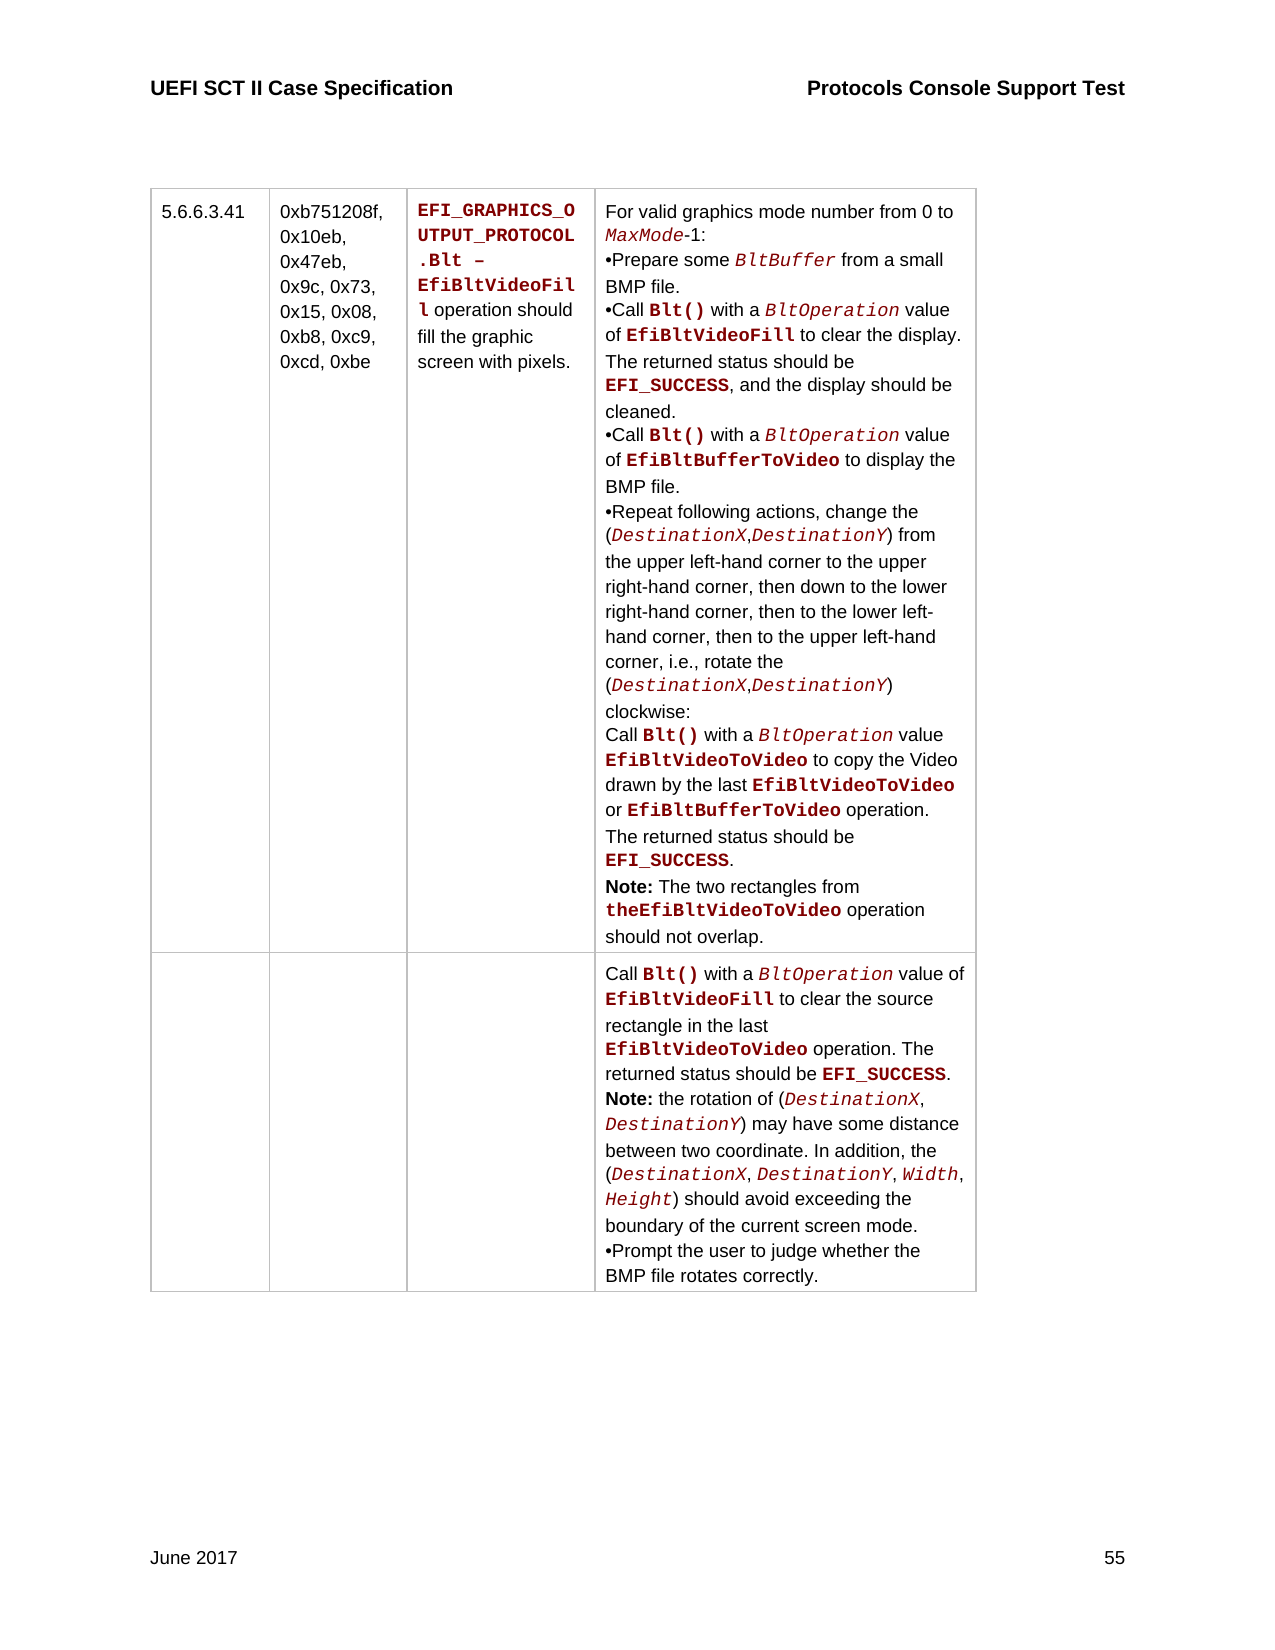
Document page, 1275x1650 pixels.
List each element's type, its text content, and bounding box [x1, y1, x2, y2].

table_cell Call Blt() with a BltOperation value of EfiBltVideoFill to clear the source rectangle in the last EfiBltVideoToVideo operation. The returned status should be EFI_SUCCESS. Note: the rotation of (DestinationX, DestinationY) may have some distance between two coordinate. In addition, the (DestinationX, DestinationY, Width, Height) should avoid exceeding the boundary of the current screen mode. •Prompt the user to judge whether the BMP file rotates correctly. [596, 953, 975, 1291]
table_cell [408, 953, 594, 1291]
table_cell 5.6.6.3.41 [152, 189, 269, 952]
table_cell [152, 953, 269, 1291]
table_cell [270, 953, 406, 1291]
table_cell EFI_GRAPHICS_OUTPUT_PROTOCOL.Blt –EfiBltVideoFill operation should fill the graphic screen with pixels. [408, 189, 594, 952]
table_cell 0xb751208f, 0x10eb, 0x47eb, 0x9c, 0x73, 0x15, 0x08, 0xb8, 0xc9, 0xcd, 0xbe [270, 189, 406, 952]
table_cell For valid graphics mode number from 0 to MaxMode-1: •Prepare some BltBuffer from a small BMP file. •Call Blt() with a BltOperation value of EfiBltVideoFill to clear the display. The returned status should be EFI_SUCCESS, and the display should be cleaned. •Call Blt() with a BltOperation value of EfiBltBufferToVideo to display the BMP file. •Repeat following actions, change the (DestinationX,DestinationY) from the upper left-hand corner to the upper right-hand corner, then down to the lower right-hand corner, then to the lower left-hand corner, then to the upper left-hand corner, i.e., rotate the (DestinationX,DestinationY) clockwise: Call Blt() with a BltOperation value EfiBltVideoToVideo to copy the Video drawn by the last EfiBltVideoToVideo or EfiBltBufferToVideo operation. The returned status should be EFI_SUCCESS. Note: The two rectangles from theEfiBltVideoToVideo operation should not overlap. [596, 189, 975, 952]
